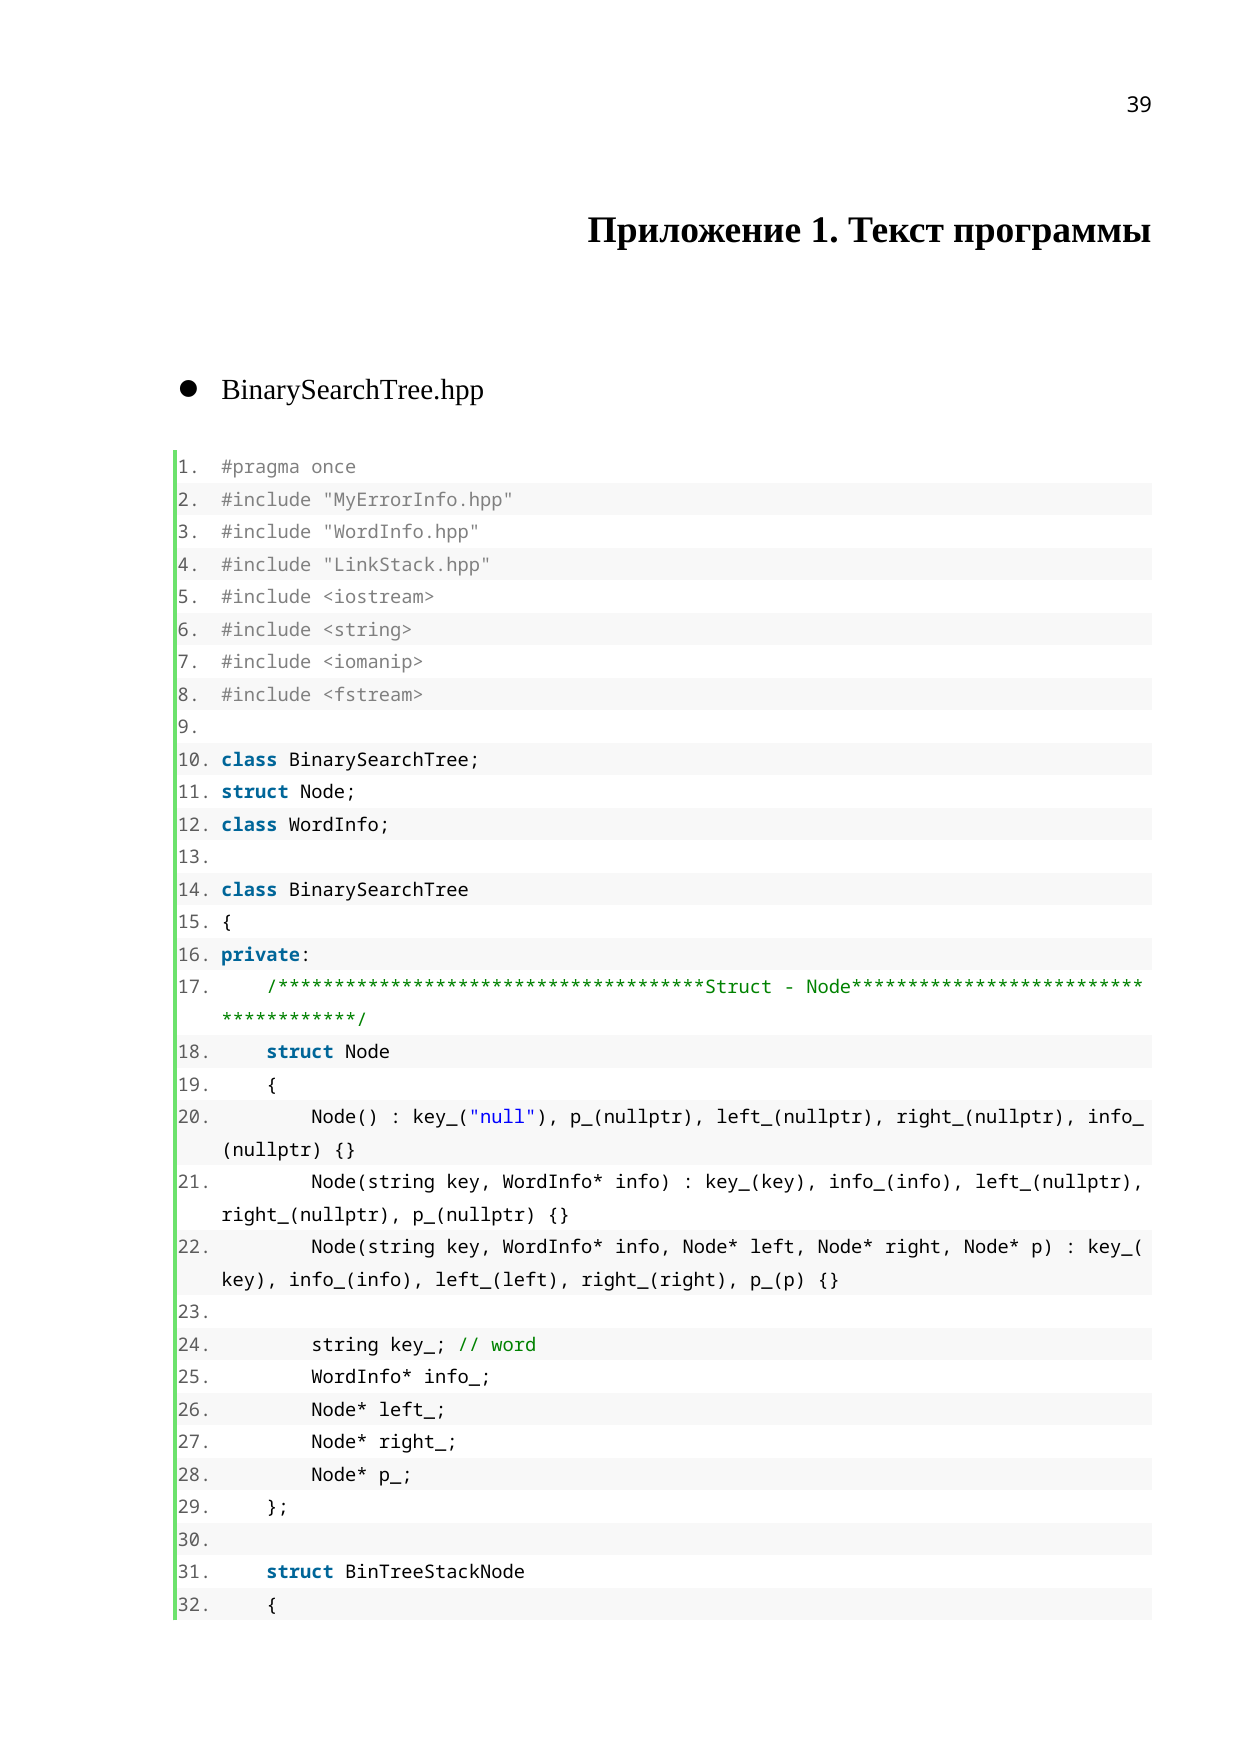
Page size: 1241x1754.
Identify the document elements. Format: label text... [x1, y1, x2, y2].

list }; [177, 1490, 1152, 1523]
list class BinarySearchTree [177, 873, 1152, 905]
list { [177, 1068, 1152, 1100]
list #include "MyErrorInfo.hpp" [177, 483, 1152, 515]
list #include <iostream> [177, 580, 1152, 613]
list struct BinTreeStackNode [177, 1555, 1152, 1588]
list WordInfo* info_; [177, 1360, 1152, 1393]
list class BinarySearchTree; [177, 743, 1152, 775]
list Node() : key_("null"), p_(nullptr), left_(nullptr), right_(nullptr), info_(nullptr) {} [177, 1100, 1152, 1165]
list private: [177, 938, 1152, 970]
list Node* p_; [177, 1458, 1152, 1490]
list Node(string key, WordInfo* info) : key_(key), info_(info), left_(nullptr), right_(nullptr), p_(nullptr) {} [177, 1165, 1152, 1230]
list /**************************************Struct - Node**************************************/ [177, 970, 1152, 1035]
list #include "WordInfo.hpp" [177, 515, 1152, 548]
list BinarySearchTree.hpp [177, 356, 1152, 421]
list struct Node [177, 1035, 1152, 1068]
list string key_; // word [177, 1328, 1152, 1360]
list Node* left_; [177, 1393, 1152, 1425]
list class WordInfo; [177, 808, 1152, 840]
list #include <iomanip> [177, 645, 1152, 678]
list #include <string> [177, 613, 1152, 645]
list Node(string key, WordInfo* info, Node* left, Node* right, Node* p) : key_(key), info_(info), left_(left), right_(right), p_(p) {} [177, 1230, 1152, 1295]
list Node* right_; [177, 1425, 1152, 1458]
list #include <fstream> [177, 678, 1152, 710]
list { [177, 1588, 1152, 1620]
list #pragma once [177, 450, 1152, 483]
list { [177, 905, 1152, 938]
list struct Node; [177, 775, 1152, 808]
subtitle Приложение 1. Текст программы [177, 196, 1152, 261]
list #include "LinkStack.hpp" [177, 548, 1152, 580]
